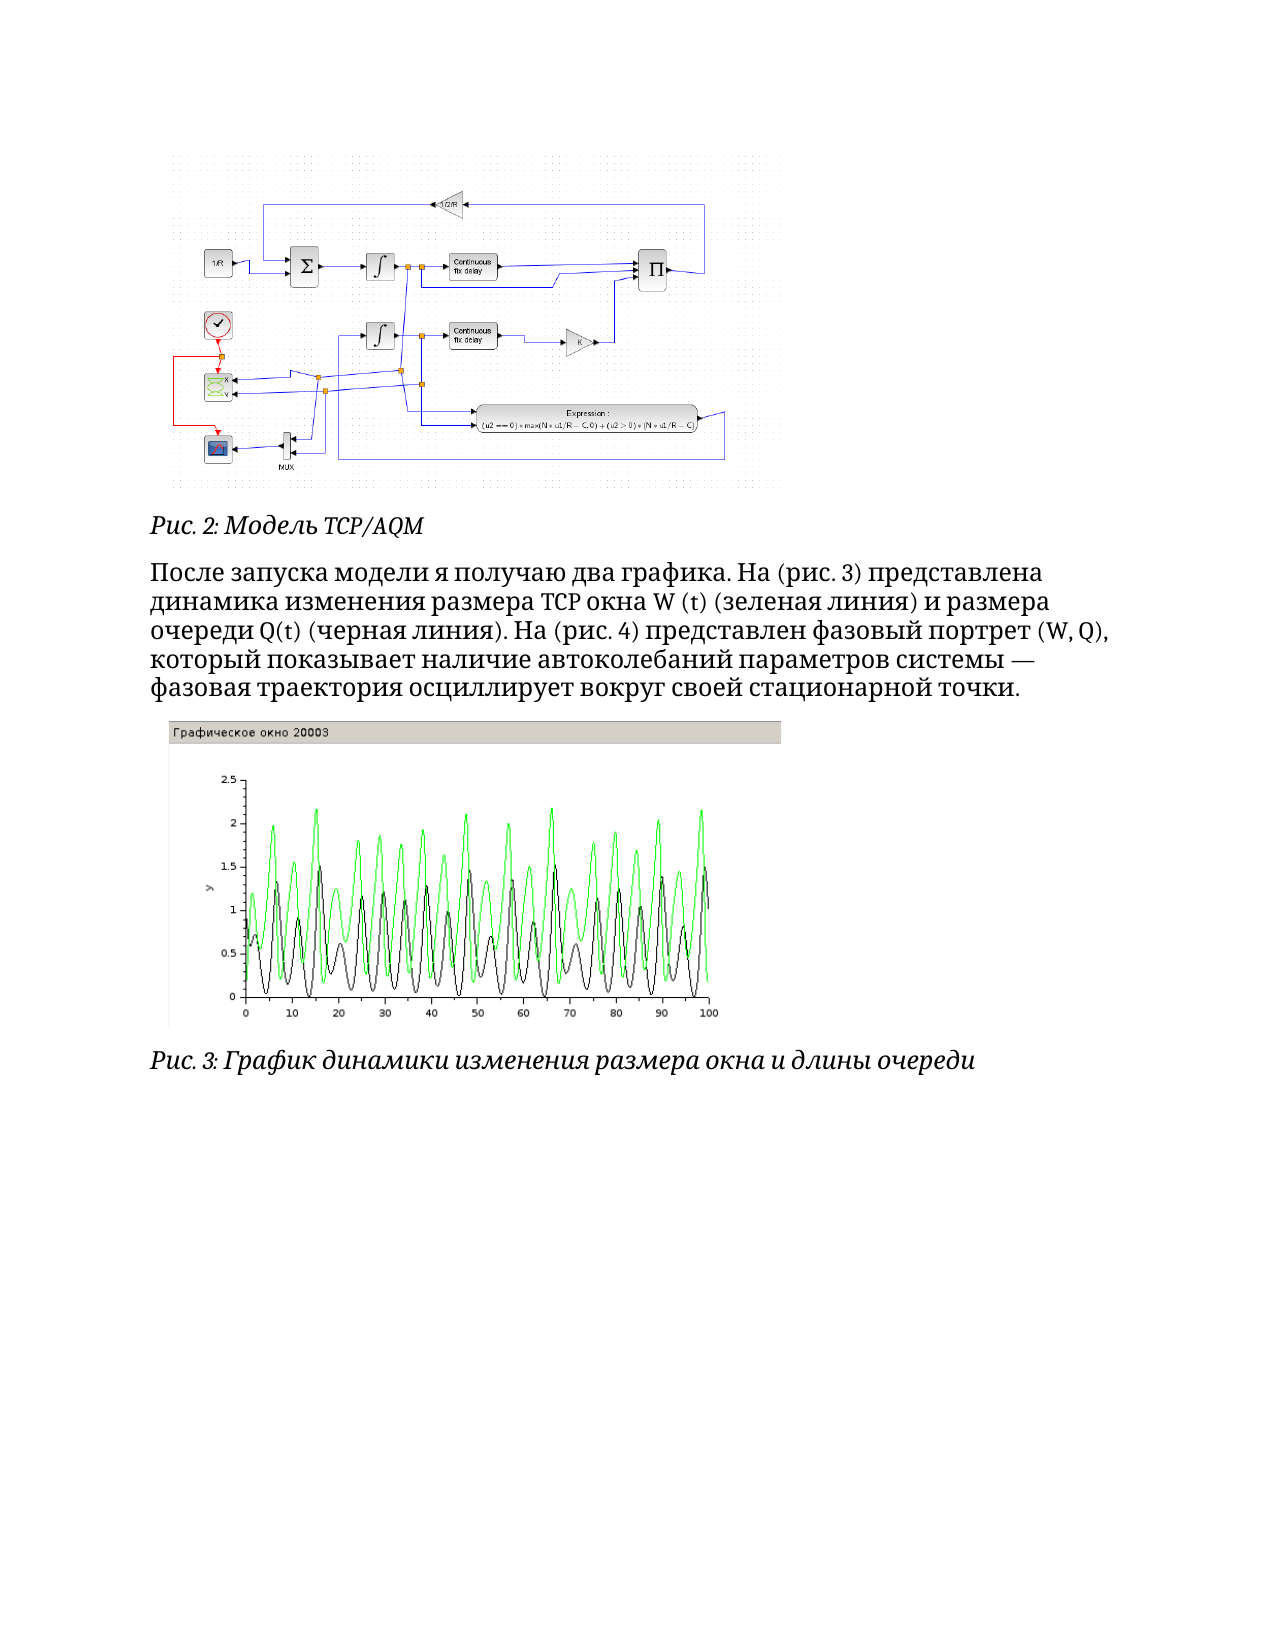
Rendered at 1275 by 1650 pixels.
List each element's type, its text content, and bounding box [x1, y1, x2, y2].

text После запуска модели я получаю два графика. На (рис. 3) представлена динамика изменения размера TCP окна W (t) (зеленая линия) и размера очереди Q(t) (черная линия). На (рис. 4) представлен фазовый портрет (W, Q), который показывает наличие автоколебаний параметров системы — фазовая траектория осциллирует вокруг своей стационарной точки. [150, 559, 1125, 703]
text Рис. 2: Модель TCP/AQM [150, 512, 1125, 541]
picture [168, 150, 782, 491]
picture [168, 721, 782, 1027]
text Рис. 3: График динамики изменения размера окна и длины очереди [150, 1047, 1125, 1076]
